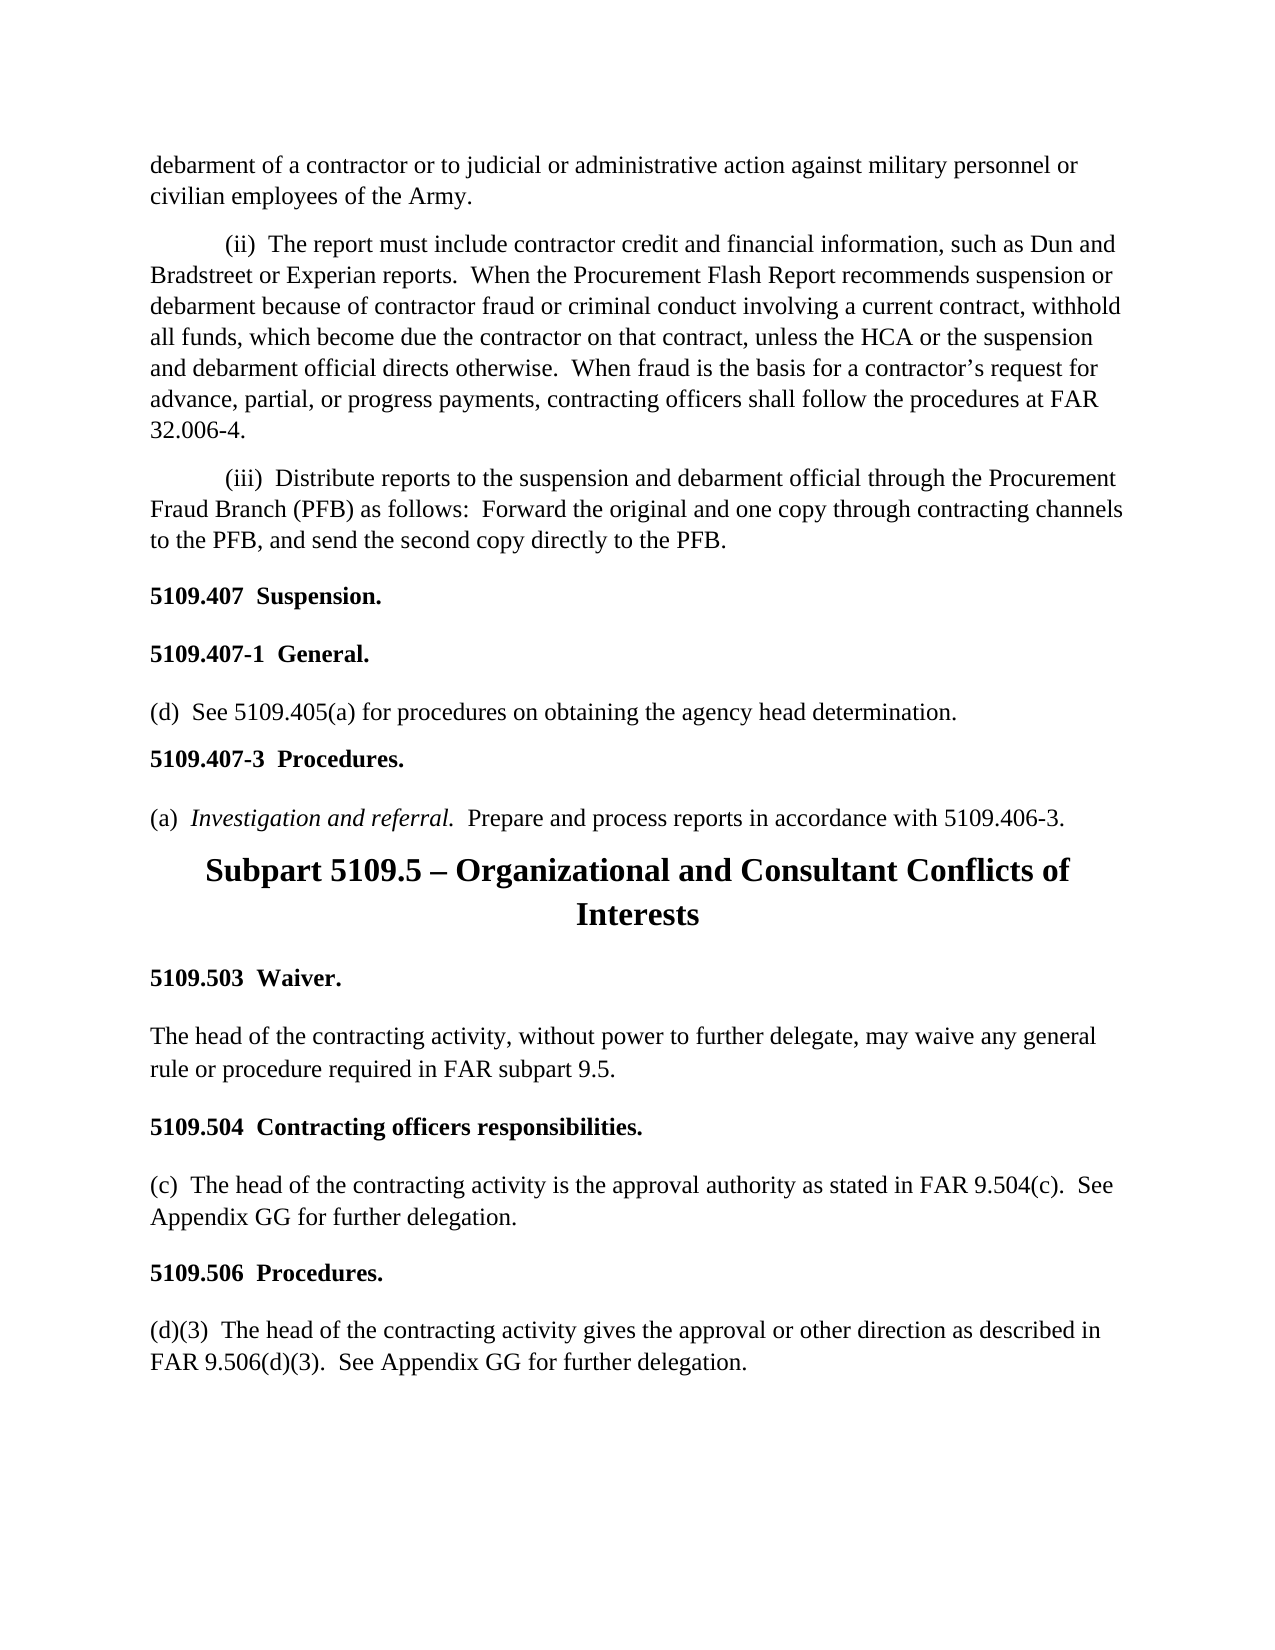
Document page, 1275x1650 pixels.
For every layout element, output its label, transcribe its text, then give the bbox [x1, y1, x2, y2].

list (d) See 5109.405(a) for procedures on obtaining the agency head determination. [150, 697, 1125, 726]
subtitle 5109.407 Suspension. [150, 581, 1125, 609]
list (iii) Distribute reports to the suspension and debarment official through the Procurement Fraud Branch (PFB) as follows: Forward the original and one copy through contracting channels to the PFB, and send the second copy directly to the PFB. [150, 463, 1125, 553]
subtitle 5109.506 Procedures. [150, 1258, 1125, 1286]
subtitle 5109.407-1 General. [150, 639, 1125, 668]
text The head of the contracting activity, without power to further delegate, may waive any general rule or procedure required in FAR subpart 9.5. [150, 1021, 1125, 1083]
subtitle 5109.504 Contracting officers responsibilities. [150, 1112, 1125, 1141]
subtitle 5109.407-3 Procedures. [150, 744, 1125, 773]
list (a) Investigation and referral. Prepare and process reports in accordance with 5109.406-3. [150, 803, 1125, 831]
subtitle Subpart 5109.5 – Organizational and Consultant Conflicts of Interests [150, 850, 1125, 933]
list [150, 150, 1125, 210]
subtitle 5109.503 Waiver. [150, 963, 1125, 992]
list (c) The head of the contracting activity is the approval authority as stated in FAR 9.504(c). See Appendix GG for further delegation. [150, 1171, 1125, 1230]
list (ii) The report must include contractor credit and financial information, such as Dun and Bradstreet or Experian reports. When the Procurement Flash Report recommends suspension or debarment because of contractor fraud or criminal conduct involving a current contract, withhold all funds, which become due the contractor on that contract, unless the or the suspension and debarment official directs otherwise. When fraud is the basis for a contractor’s request for advance, partial, or progress payments, contracting officers shall follow the procedures at FAR 32.006-4. [150, 229, 1125, 444]
list (d)(3) The head of the contracting activity gives the approval or other direction as described in FAR 9.506(d)(3). See Appendix GG for further delegation. [150, 1316, 1125, 1375]
